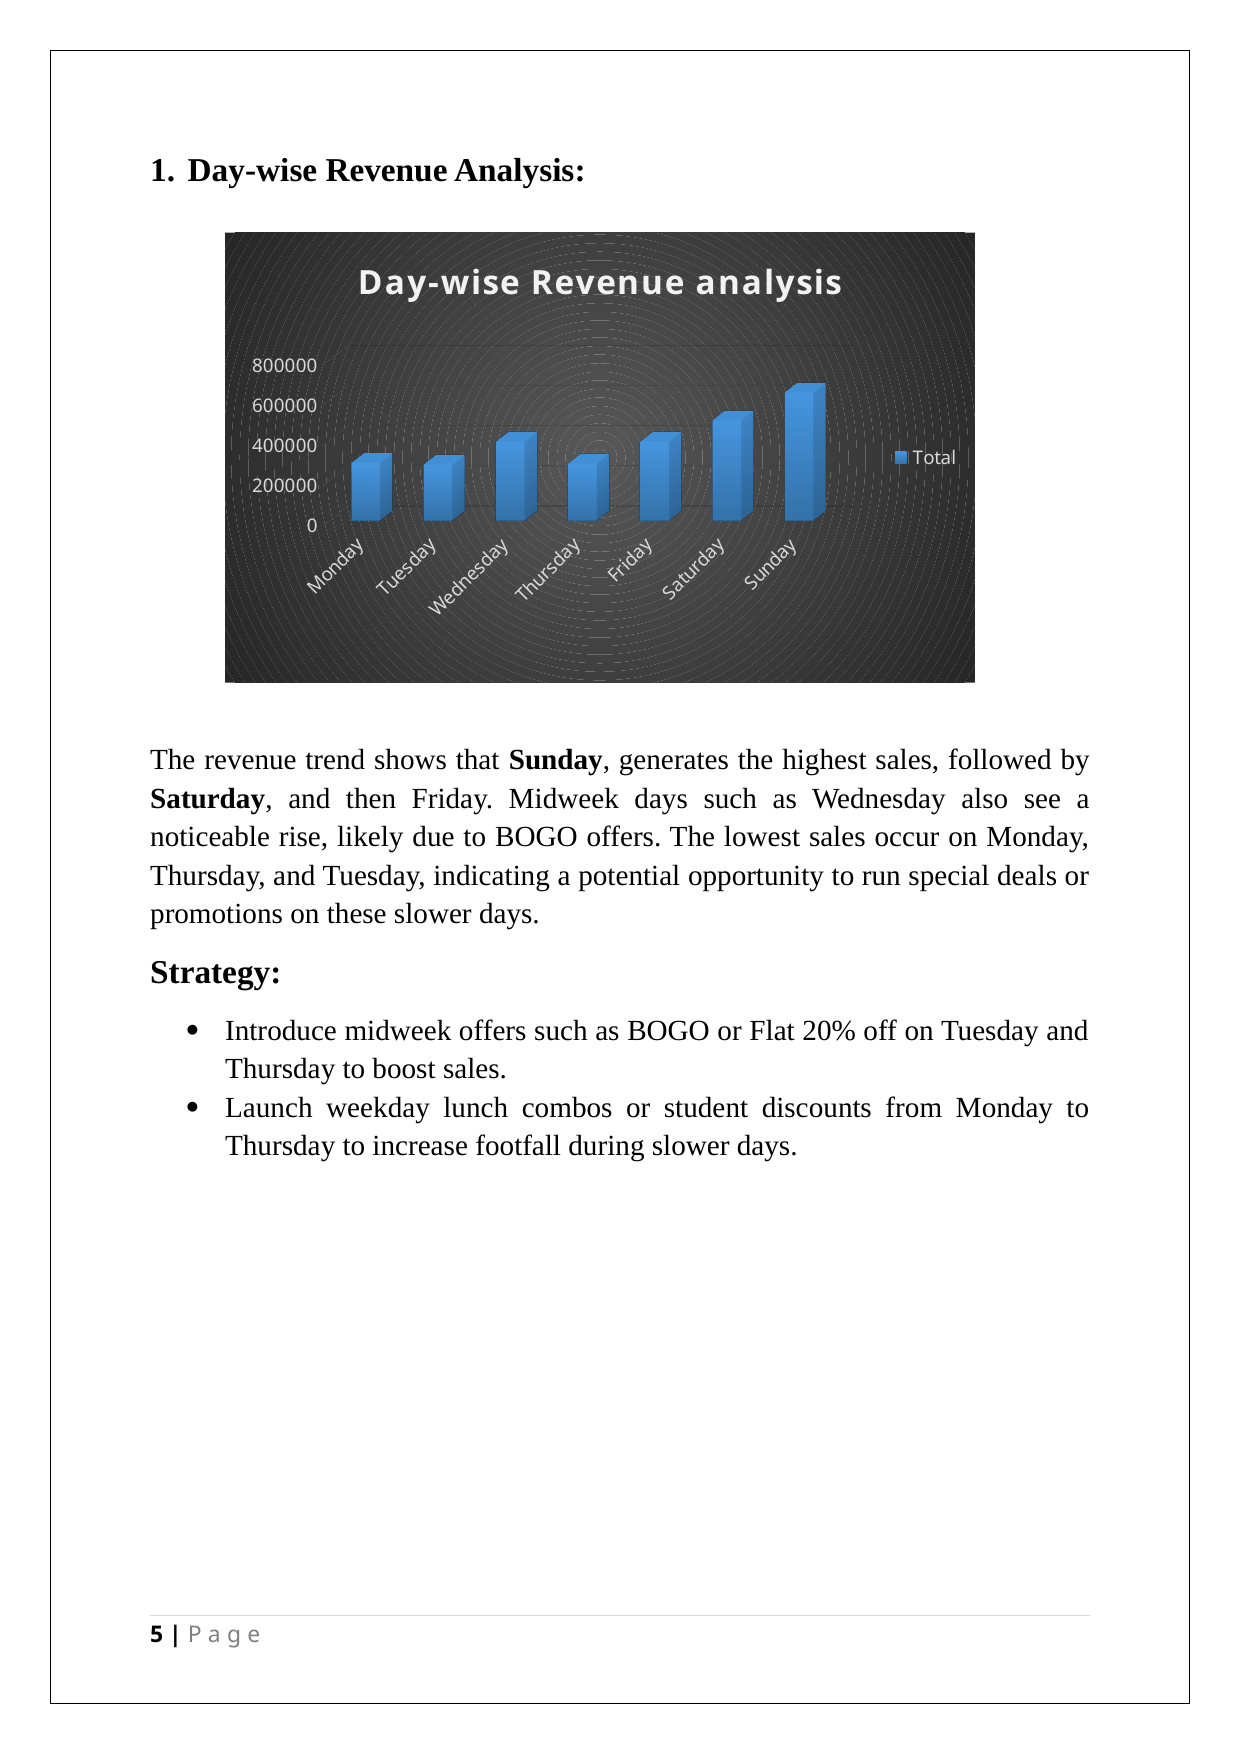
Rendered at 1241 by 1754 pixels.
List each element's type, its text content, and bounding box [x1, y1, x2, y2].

list Launch weekday lunch combos or student discounts from Monday to Thursday to increase footfall during slower days. [187, 1090, 1090, 1162]
list Introduce midweek offers such as BOGO or Flat 20% off on Tuesday and Thursday to boost sales. [187, 1013, 1090, 1085]
text Strategy: [150, 952, 1090, 990]
list Day-wise Revenue Analysis: [150, 150, 1090, 188]
text The revenue trend shows that Sunday, generates the highest sales, followed by Saturday, and then Friday. Midweek days such as Wednesday also see a noticeable rise, likely due to BOGO offers. The lowest sales occur on Monday, Thursday, and Tuesday, indicating a potential opportunity to run special deals or promotions on these slower days. [150, 742, 1090, 930]
